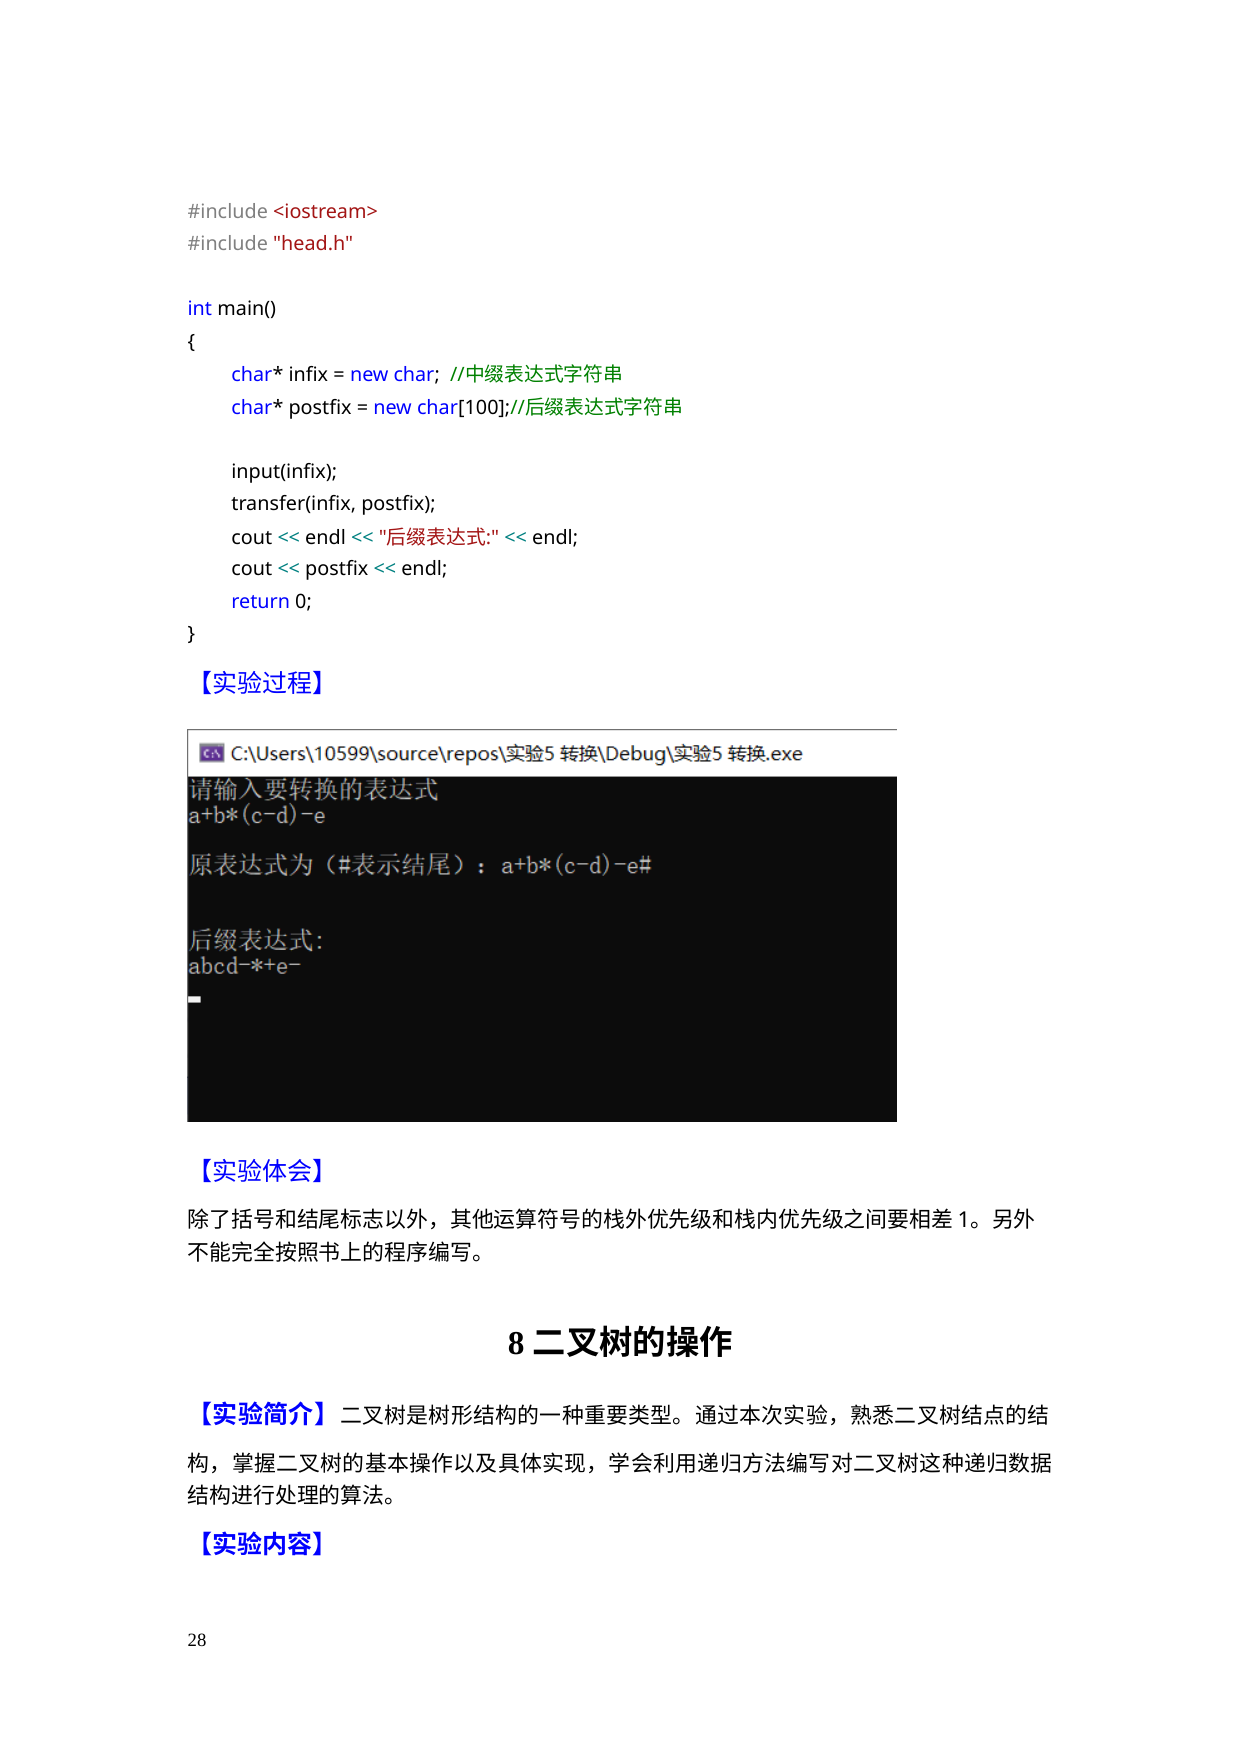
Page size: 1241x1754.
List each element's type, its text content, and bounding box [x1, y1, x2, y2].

text 【实验简介】二叉树是树形结构的一种重要类型。通过本次实验，熟悉二叉树结点的结构，掌握二叉树的基本操作以及具体实现，学会利用递归方法编写对二叉树这种递归数据结构进行处理的算法。 [187, 1380, 1053, 1510]
text cout << endl << "后缀表达式:" << endl; [187, 519, 1053, 552]
text { [187, 324, 1053, 357]
text 除了括号和结尾标志以外，其他运算符号的栈外优先级和栈内优先级之间要相差1。另外不能完全按照书上的程序编写。 [187, 1202, 1053, 1267]
text 【实验过程】 [187, 649, 1053, 714]
text return 0; [187, 584, 1053, 617]
text 8 二叉树的操作 [187, 1316, 1053, 1364]
picture [187, 729, 897, 1122]
text input(infix); [187, 454, 1053, 487]
text } [187, 617, 1053, 649]
text 【实验体会】 [187, 1137, 1053, 1202]
text cout << postfix << endl; [187, 552, 1053, 584]
text transfer(infix, postfix); [187, 487, 1053, 519]
text #include "head.h" [187, 227, 1053, 259]
text char* postfix = new char[100];//后缀表达式字符串 [187, 389, 1053, 422]
text char* infix = new char; //中缀表达式字符串 [187, 357, 1053, 389]
text int main() [187, 292, 1053, 324]
text #include <iostream> [187, 194, 1053, 227]
text 【实验内容】 [187, 1510, 1053, 1575]
